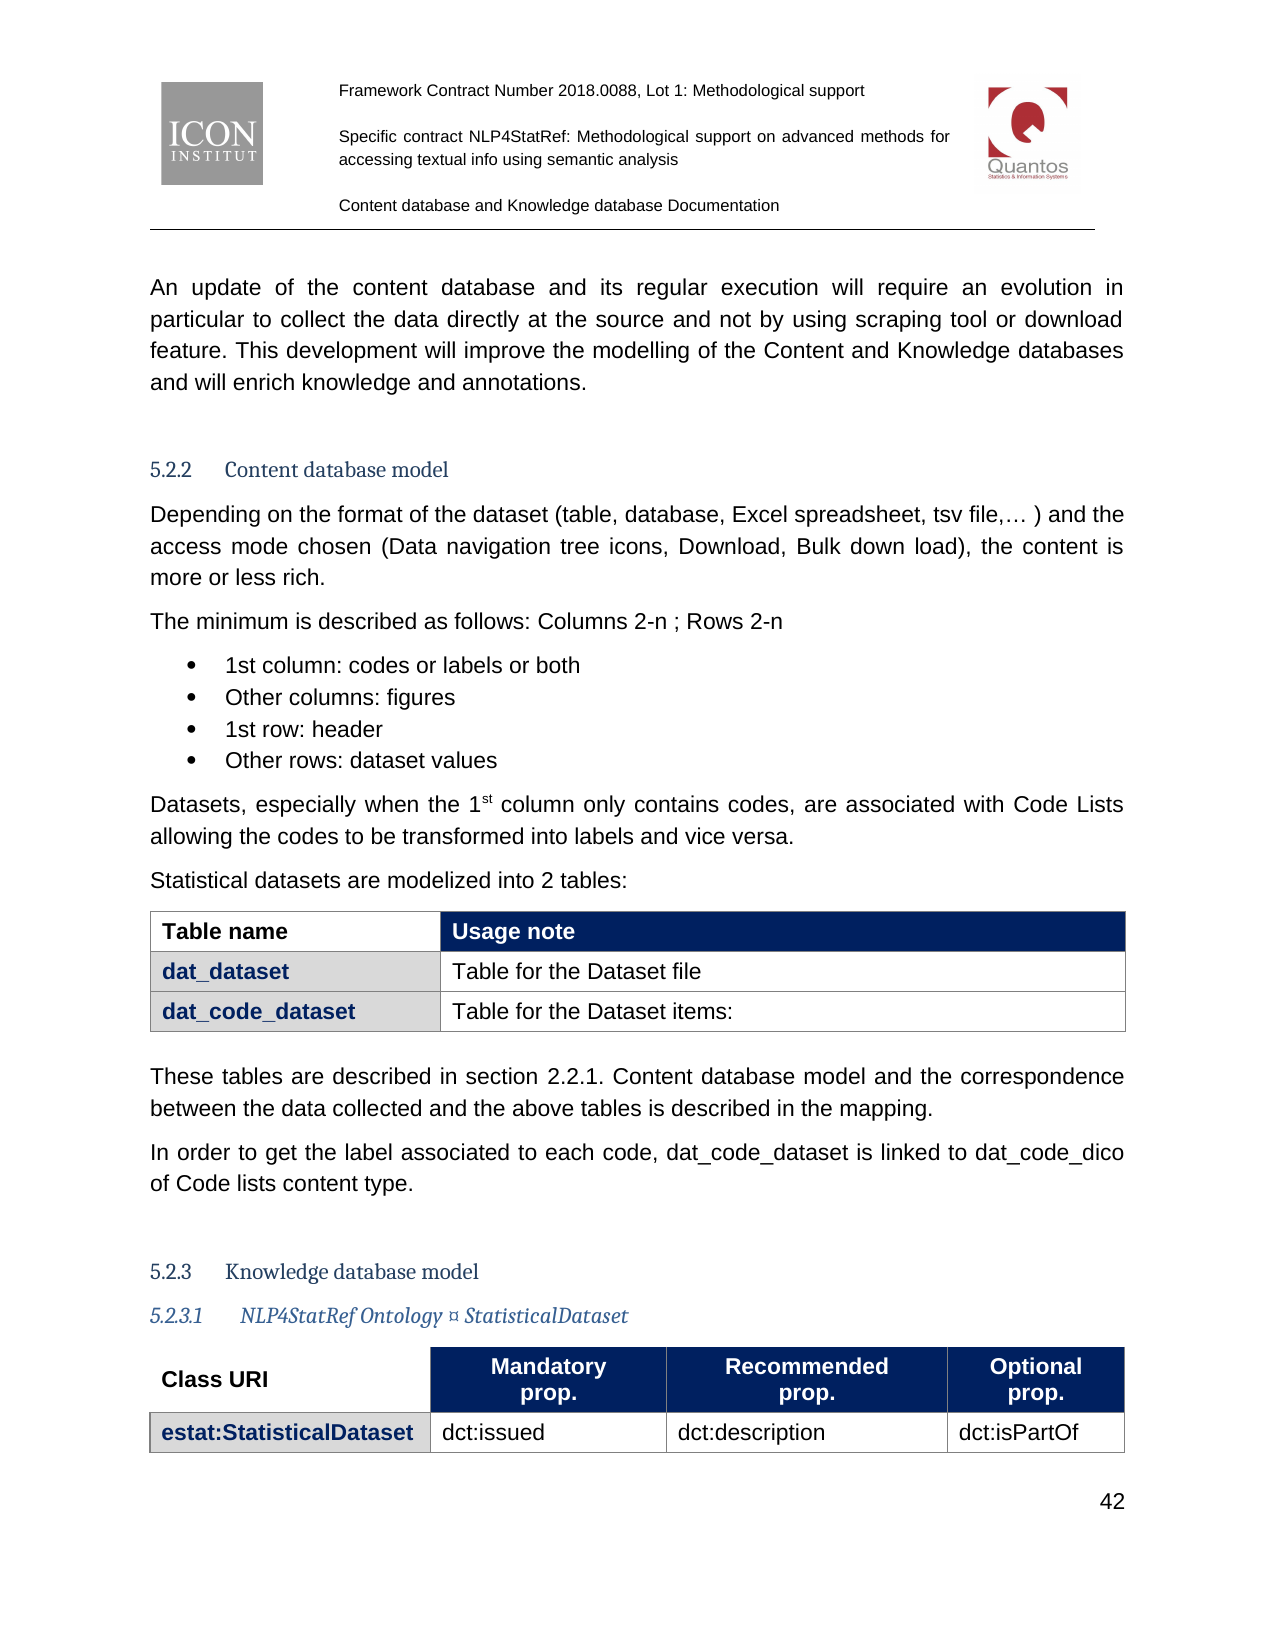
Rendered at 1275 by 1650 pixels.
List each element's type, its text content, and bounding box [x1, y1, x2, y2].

text These tables are described in section 2.2.1. Content database model and the correspondence between the data collected and the above tables is described in the mapping. [150, 1063, 1125, 1121]
table_header Table name [151, 912, 440, 951]
table_header Recommended prop. [667, 1347, 947, 1412]
picture [973, 73, 1082, 194]
table_cell dct:isPartOf [948, 1413, 1124, 1452]
subtitle Content database model [150, 457, 1125, 483]
table_header Class URI [150, 1347, 430, 1412]
text The minimum is described as follows: Columns 2-n ; Rows 2-n [150, 608, 1125, 635]
list 1st column: codes or labels or both [187, 652, 1125, 679]
list Other columns: figures [187, 684, 1125, 710]
table_header Mandatory prop. [431, 1347, 666, 1412]
table_cell dct:issued [431, 1413, 666, 1452]
text In order to get the label associated to each code, dat_code_dataset is linked to dat_code_dico of Code lists content type. [150, 1139, 1125, 1197]
text Statistical datasets are modelized into 2 tables: [150, 867, 1125, 893]
table_cell dat_code_dataset [151, 992, 440, 1031]
text An update of the content database and its regular execution will require an evolution in particular to collect the data directly at the source and not by using scraping tool or download feature. This development will improve the modelling of the Content and Knowledge databases and will enrich knowledge and annotations. [150, 274, 1125, 395]
table_cell estat:StatisticalDataset [151, 1413, 430, 1452]
picture [161, 82, 263, 185]
table_cell Table for the Dataset file [441, 952, 1125, 991]
text Depending on the format of the dataset (table, database, Excel spreadsheet, tsv file,… ) and the access mode chosen (Data navigation tree icons, Download, Bulk down load), the content is more or less rich. [150, 501, 1125, 591]
list 1st row: header [187, 716, 1125, 742]
table_header Optional prop. [948, 1347, 1124, 1412]
subtitle NLP4StatRef Ontology ¤ StatisticalDataset [150, 1302, 1125, 1329]
table_header Usage note [441, 912, 1125, 951]
subtitle Knowledge database model [150, 1258, 1125, 1285]
table_cell dct:description [667, 1413, 947, 1452]
table_cell dat_dataset [151, 952, 440, 991]
table_cell Table for the Dataset items: [441, 992, 1125, 1031]
list Other rows: dataset values [187, 747, 1125, 773]
text Datasets, especially when the 1st column only contains codes, are associated with Code Lists allowing the codes to be transformed into labels and vice versa. [150, 791, 1125, 849]
